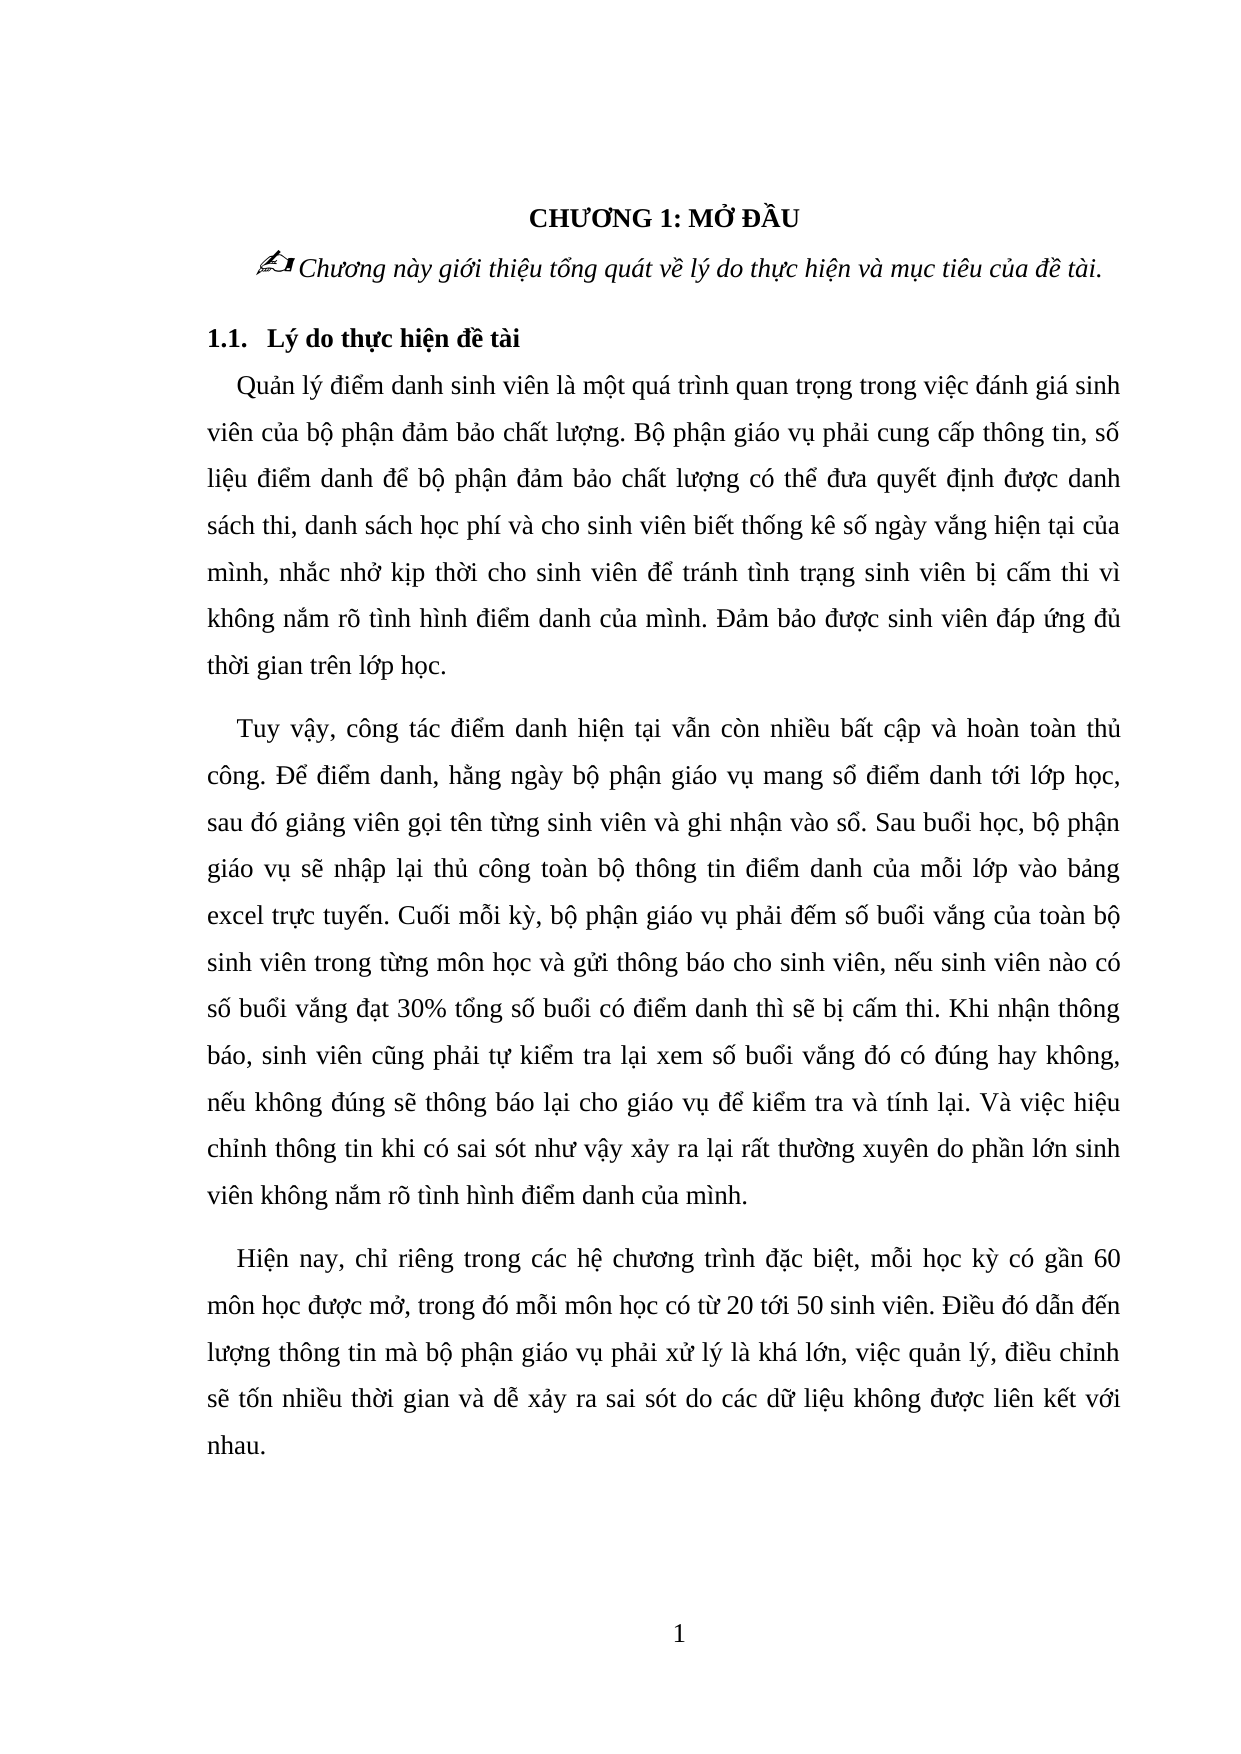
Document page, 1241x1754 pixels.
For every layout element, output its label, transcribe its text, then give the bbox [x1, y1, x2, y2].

text Hiện nay, chỉ riêng trong các hệ chương trình đặc biệt, mỗi học kỳ có gần 60 môn học được mở, trong đó mỗi môn học có từ 20 tới 50 sinh viên. Điều đó dẫn đến lượng thông tin mà bộ phận giáo vụ phải xử lý là khá lớn, việc quản lý, điều chỉnh sẽ tốn nhiều thời gian và dễ xảy ra sai sót do các dữ liệu không được liên kết với nhau. [207, 1242, 1122, 1460]
text Quản lý điểm danh sinh viên là một quá trình quan trọng trong việc đánh giá sinh viên của bộ phận đảm bảo chất lượng. Bộ phận giáo vụ phải cung cấp thông tin, số liệu điểm danh để bộ phận đảm bảo chất lượng có thể đưa quyết định được danh sách thi, danh sách học phí và cho sinh viên biết thống kê số ngày vắng hiện tại của mình, nhắc nhở kịp thời cho sinh viên để tránh tình trạng sinh viên bị cấm thi vì không nắm rõ tình hình điểm danh của mình. Đảm bảo được sinh viên đáp ứng đủ thời gian trên lớp học. [207, 369, 1122, 680]
text Chương này giới thiệu tổng quát về lý do thực hiện và mục tiêu của đề tài. [207, 249, 1122, 287]
subtitle MỞ ĐẦU [207, 202, 1122, 233]
text Tuy vậy, công tác điểm danh hiện tại vẫn còn nhiều bất cập và hoàn toàn thủ công. Để điểm danh, hằng ngày bộ phận giáo vụ mang sổ điểm danh tới lớp học, sau đó giảng viên gọi tên từng sinh viên và ghi nhận vào sổ. Sau buổi học, bộ phận giáo vụ sẽ nhập lại thủ công toàn bộ thông tin điểm danh của mỗi lớp vào bảng excel trực tuyến. Cuối mỗi kỳ, bộ phận giáo vụ phải đếm số buổi vắng của toàn bộ sinh viên trong từng môn học và gửi thông báo cho sinh viên, nếu sinh viên nào có số buổi vắng đạt 30% tổng số buổi có điểm danh thì sẽ bị cấm thi. Khi nhận thông báo, sinh viên cũng phải tự kiểm tra lại xem số buổi vắng đó có đúng hay không, nếu không đúng sẽ thông báo lại cho giáo vụ để kiểm tra và tính lại. Và việc hiệu chỉnh thông tin khi có sai sót như vậy xảy ra lại rất thường xuyên do phần lớn sinh viên không nắm rõ tình hình điểm danh của mình. [207, 712, 1122, 1210]
subtitle Lý do thực hiện đề tài [207, 322, 1122, 353]
